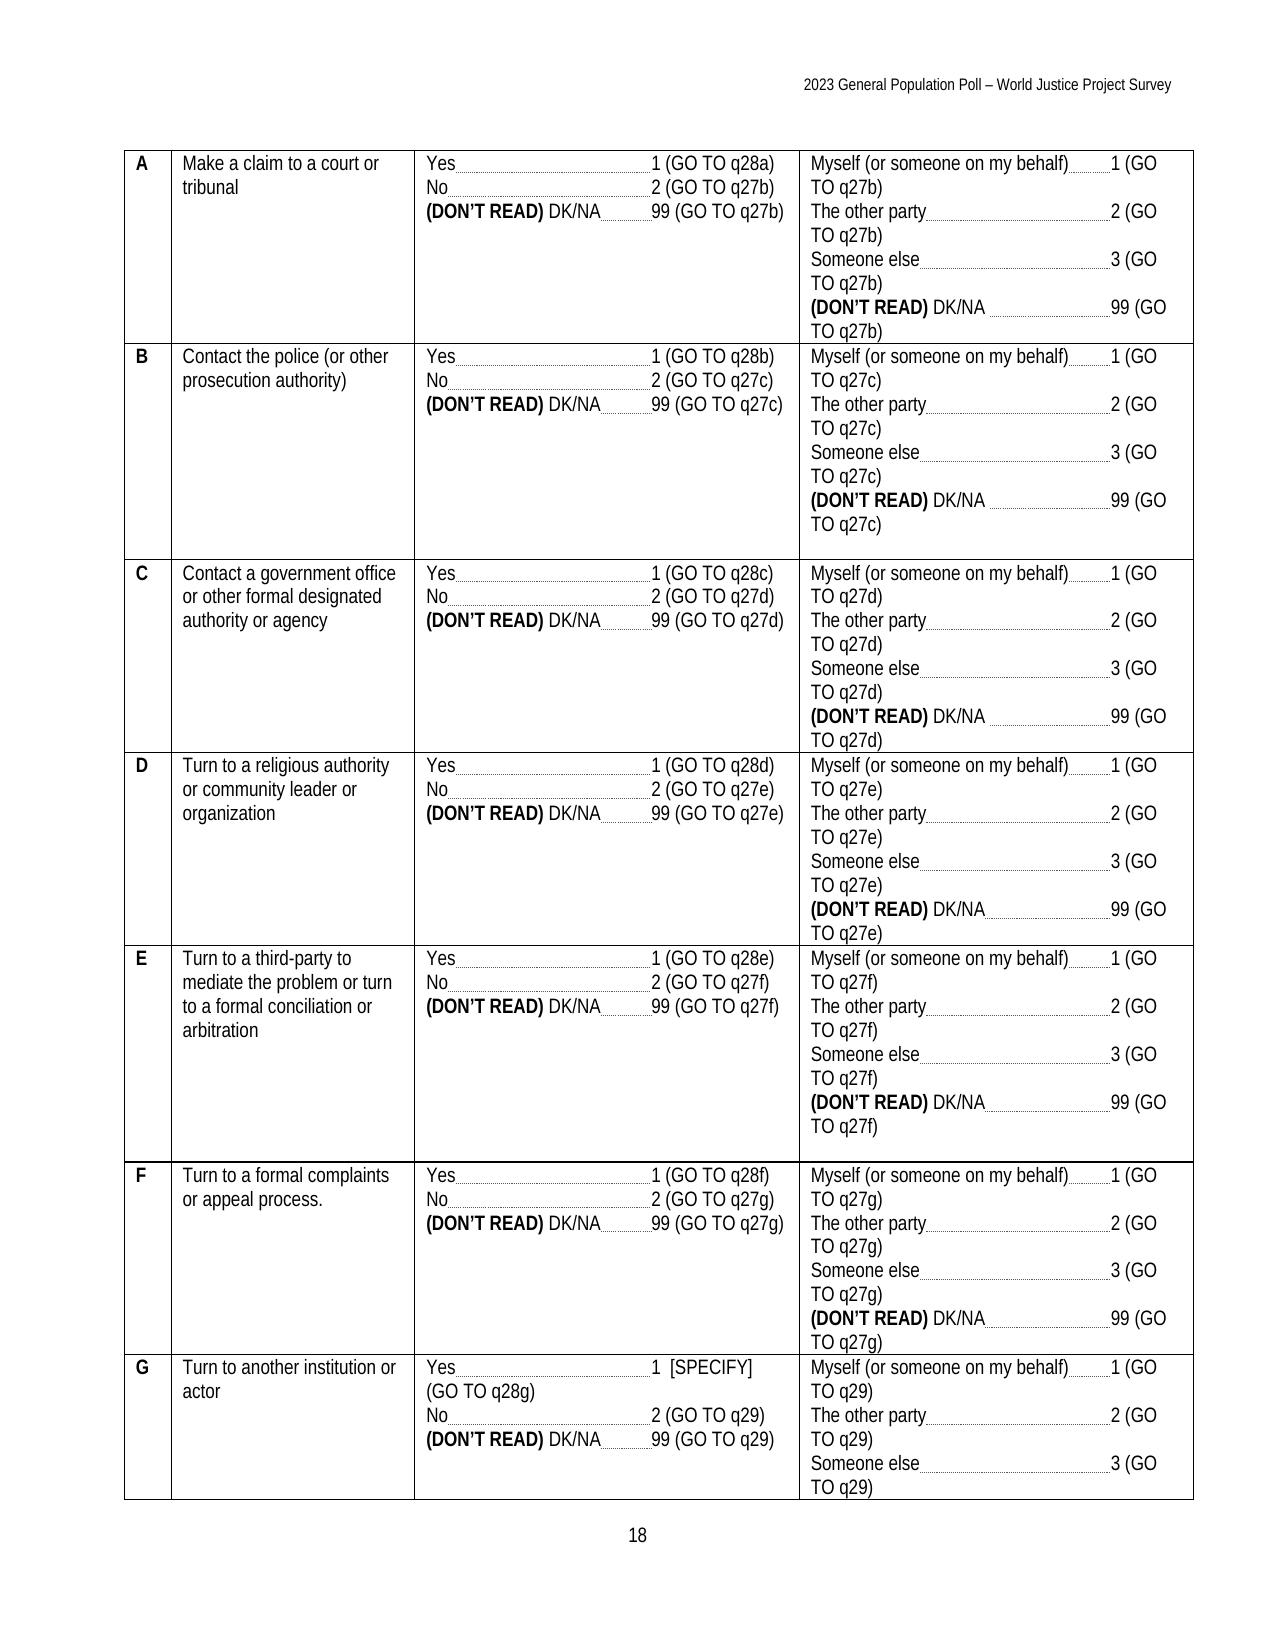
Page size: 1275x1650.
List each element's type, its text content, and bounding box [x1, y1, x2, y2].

table_cell Turn to a religious authority or community leader or organization [172, 753, 414, 945]
table_cell Yes 1 (GO TO q28f) No 2 (GO TO q27g) (DON’T READ) DK/NA 99 (GO TO q27g) [415, 1163, 799, 1354]
table_cell Yes 1 (GO TO q28c) No 2 (GO TO q27d) (DON’T READ) DK/NA 99 (GO TO q27d) [415, 560, 799, 752]
table_cell Myself (or someone on my behalf) 1 (GO TO q27b) The other party 2 (GO TO q27b) Someone else 3 (GO TO q27b) (DON’T READ) DK/NA 99 (GO TO q27b) [800, 151, 1193, 343]
table_cell Make a claim to a court or tribunal [172, 151, 414, 343]
table_cell B [125, 344, 171, 559]
table_cell Contact a government office or other formal designated authority or agency [172, 560, 414, 752]
table_cell Yes 1 (GO TO q28a) No 2 (GO TO q27b) (DON’T READ) DK/NA 99 (GO TO q27b) [415, 151, 799, 343]
table_cell A [125, 151, 171, 343]
table_cell Contact the police (or other prosecution authority) [172, 344, 414, 559]
table_cell Yes 1 (GO TO q28e) No 2 (GO TO q27f) (DON’T READ) DK/NA 99 (GO TO q27f) [415, 946, 799, 1161]
table_cell Turn to a third-party to mediate the problem or turn to a formal conciliation or arbitration [172, 946, 414, 1161]
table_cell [415, 1355, 799, 1499]
table_cell Myself (or someone on my behalf) 1 (GO TO q27e) The other party 2 (GO TO q27e) Someone else 3 (GO TO q27e) (DON’T READ) DK/NA 99 (GO TO q27e) [800, 753, 1193, 945]
table_cell Myself (or someone on my behalf) 1 (GO TO q27f) The other party 2 (GO TO q27f) Someone else 3 (GO TO q27f) (DON’T READ) DK/NA 99 (GO TO q27f) [800, 946, 1193, 1161]
table_cell Myself (or someone on my behalf) 1 (GO TO q27c) The other party 2 (GO TO q27c) Someone else 3 (GO TO q27c) (DON’T READ) DK/NA 99 (GO TO q27c) [800, 344, 1193, 559]
table_cell Yes 1 (GO TO q28b) No 2 (GO TO q27c) (DON’T READ) DK/NA 99 (GO TO q27c) [415, 344, 799, 559]
table_cell G [125, 1355, 171, 1499]
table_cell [800, 1355, 1193, 1499]
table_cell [172, 1355, 414, 1499]
table_cell E [125, 946, 171, 1161]
table_cell Yes 1 (GO TO q28d) No 2 (GO TO q27e) (DON’T READ) DK/NA 99 (GO TO q27e) [415, 753, 799, 945]
table_cell F [125, 1163, 171, 1354]
table_cell Myself (or someone on my behalf) 1 (GO TO q27d) The other party 2 (GO TO q27d) Someone else 3 (GO TO q27d) (DON’T READ) DK/NA 99 (GO TO q27d) [800, 560, 1193, 752]
table_cell Myself (or someone on my behalf) 1 (GO TO q27g) The other party 2 (GO TO q27g) Someone else 3 (GO TO q27g) (DON’T READ) DK/NA 99 (GO TO q27g) [800, 1163, 1193, 1354]
table_cell D [125, 753, 171, 945]
table_cell C [125, 560, 171, 752]
table_cell Turn to a formal complaints or appeal process. [172, 1163, 414, 1354]
